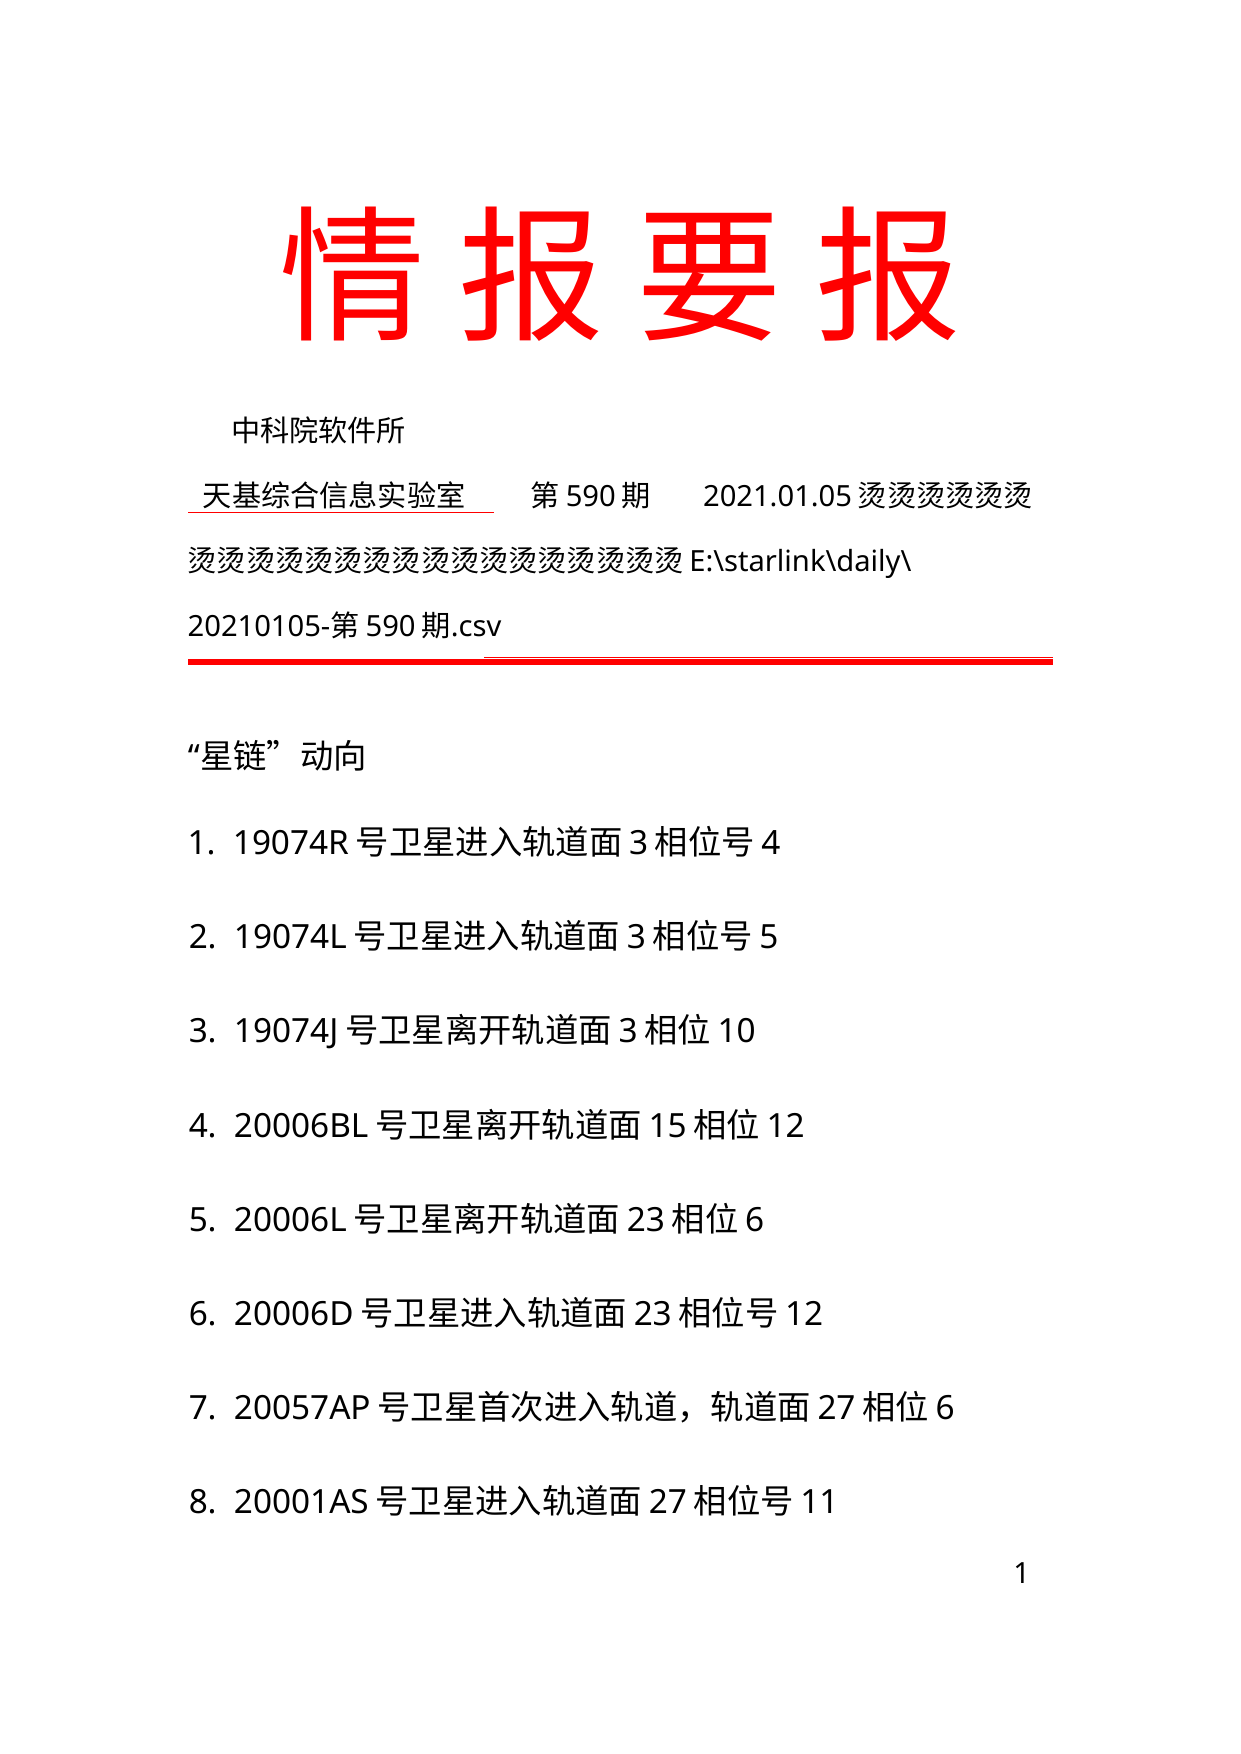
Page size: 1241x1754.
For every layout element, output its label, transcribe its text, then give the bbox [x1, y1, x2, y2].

text 中科院软件所 [187, 397, 1053, 462]
subtitle “星链”动向 [188, 722, 1029, 787]
text 天基综合信息实验室 第590期 2021.01.05烫烫烫烫烫烫烫烫烫烫烫烫烫烫烫烫烫烫烫烫烫烫烫E:\starlink\daily\20210105-第590期.csv [187, 462, 1053, 722]
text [187, 808, 1029, 1532]
text 情 报 要 报 [187, 152, 1053, 380]
